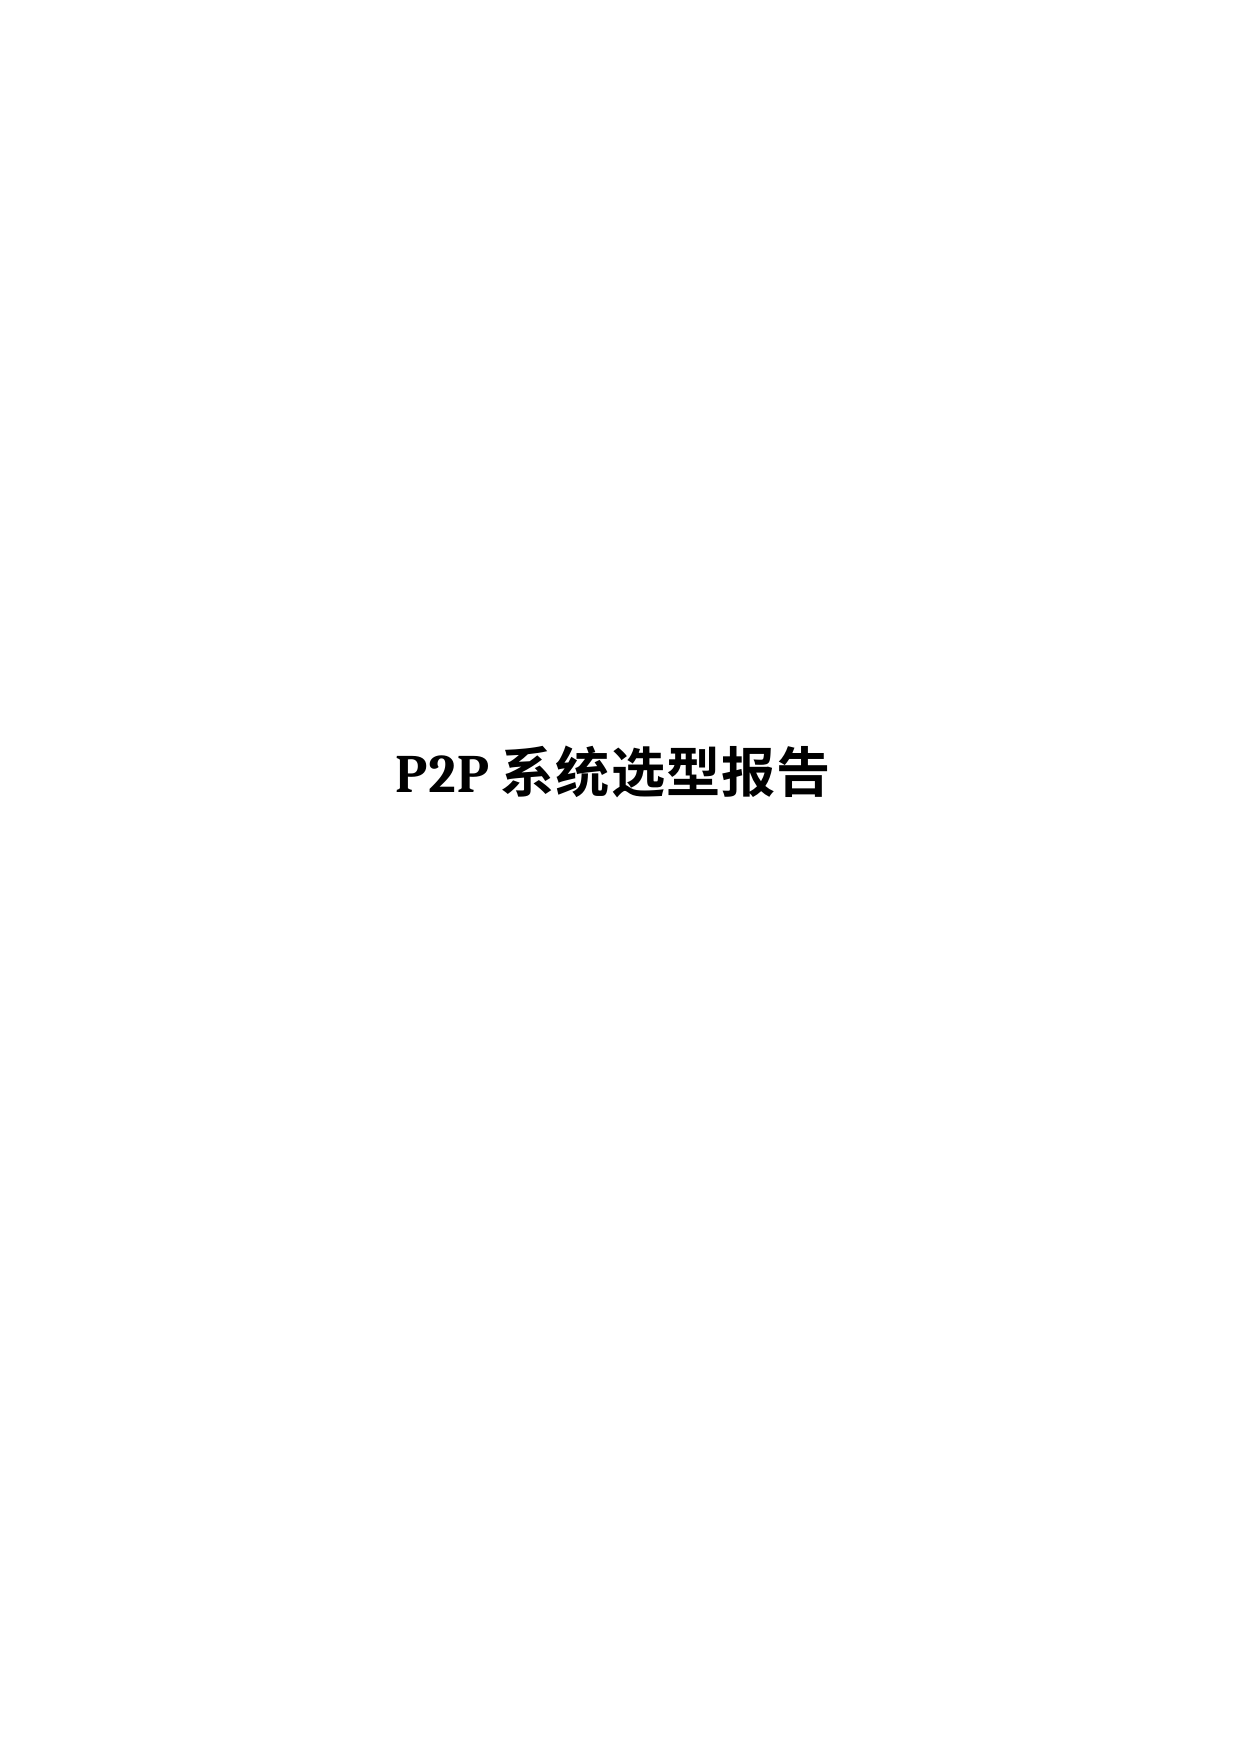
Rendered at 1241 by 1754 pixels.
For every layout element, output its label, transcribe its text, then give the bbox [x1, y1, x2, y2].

subtitle P2P系统选型报告 [44, 720, 1181, 818]
